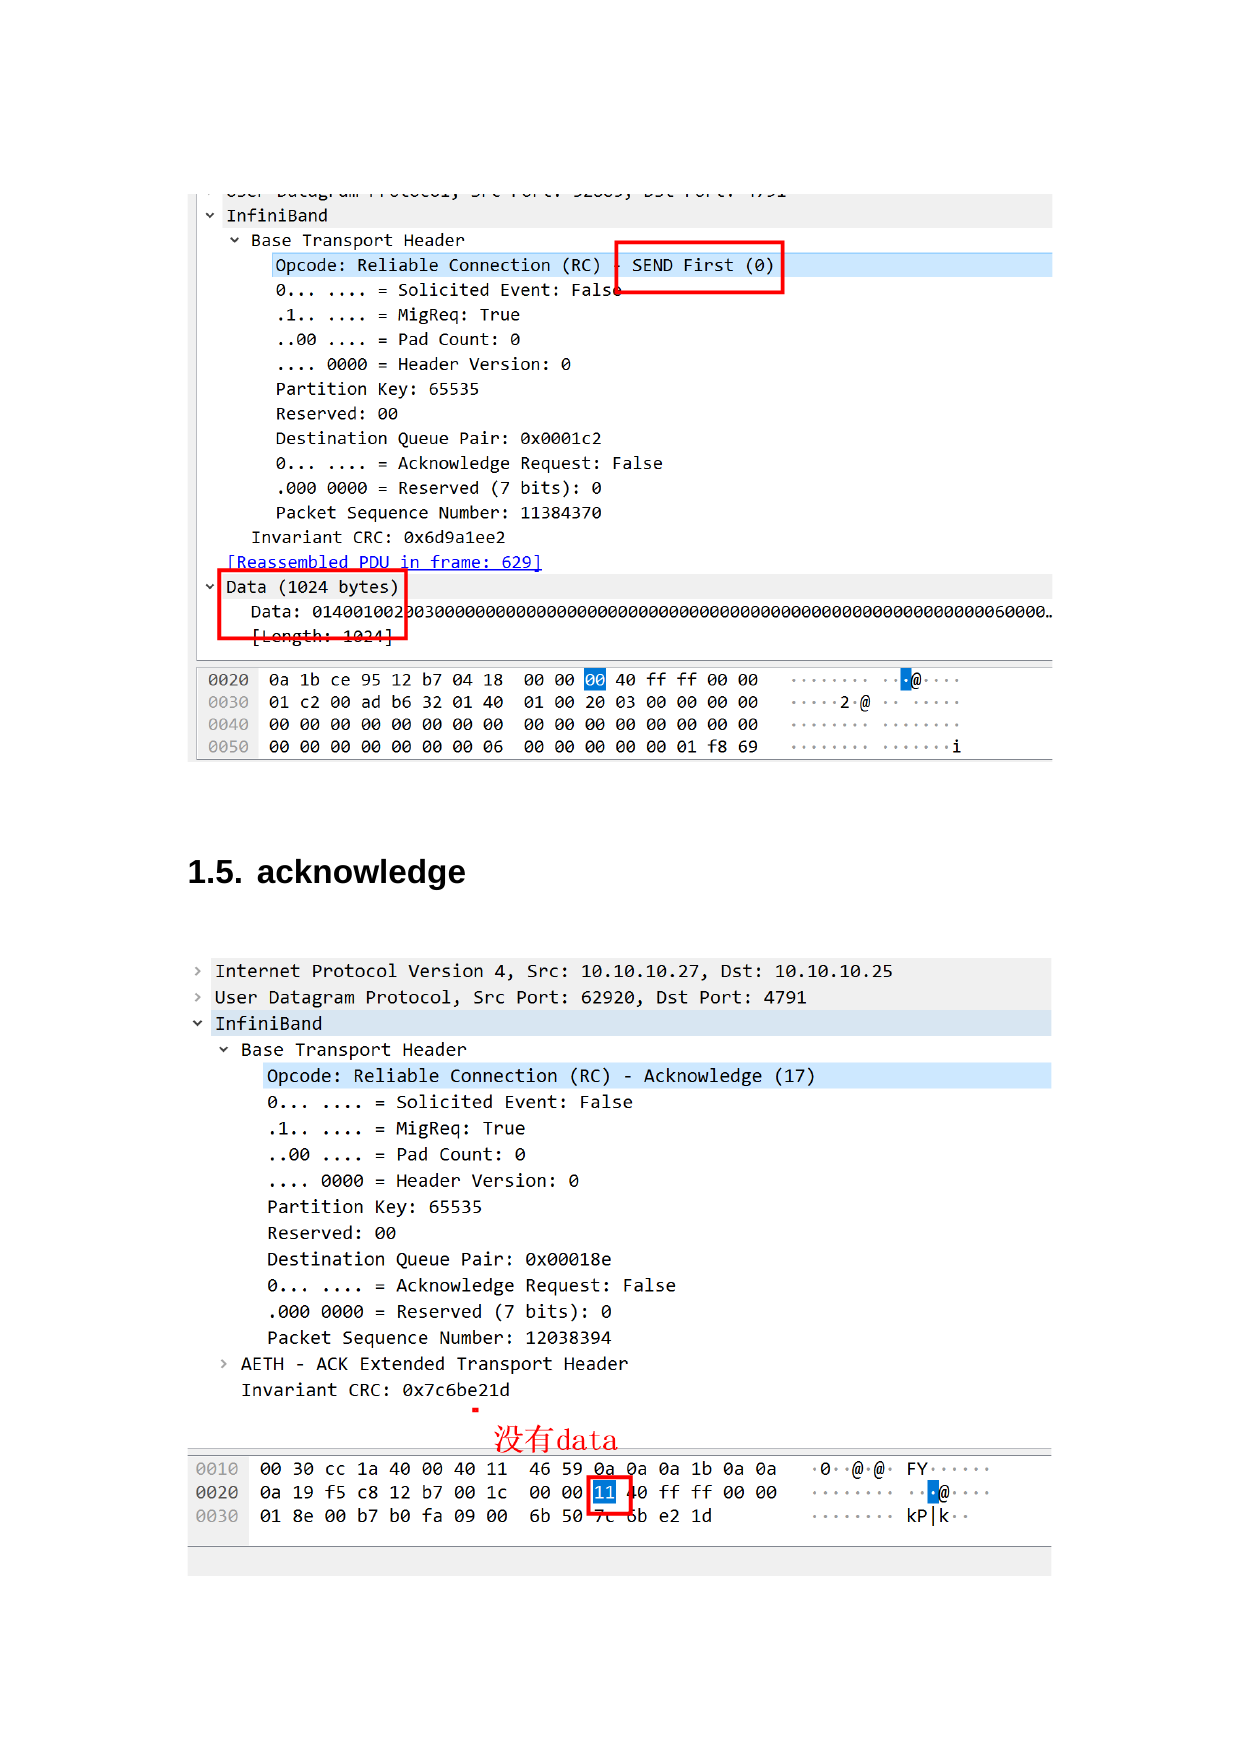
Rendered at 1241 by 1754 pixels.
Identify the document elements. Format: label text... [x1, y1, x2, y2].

picture [187, 194, 1053, 762]
subtitle acknowledge [187, 839, 1053, 904]
picture [187, 958, 1052, 1576]
